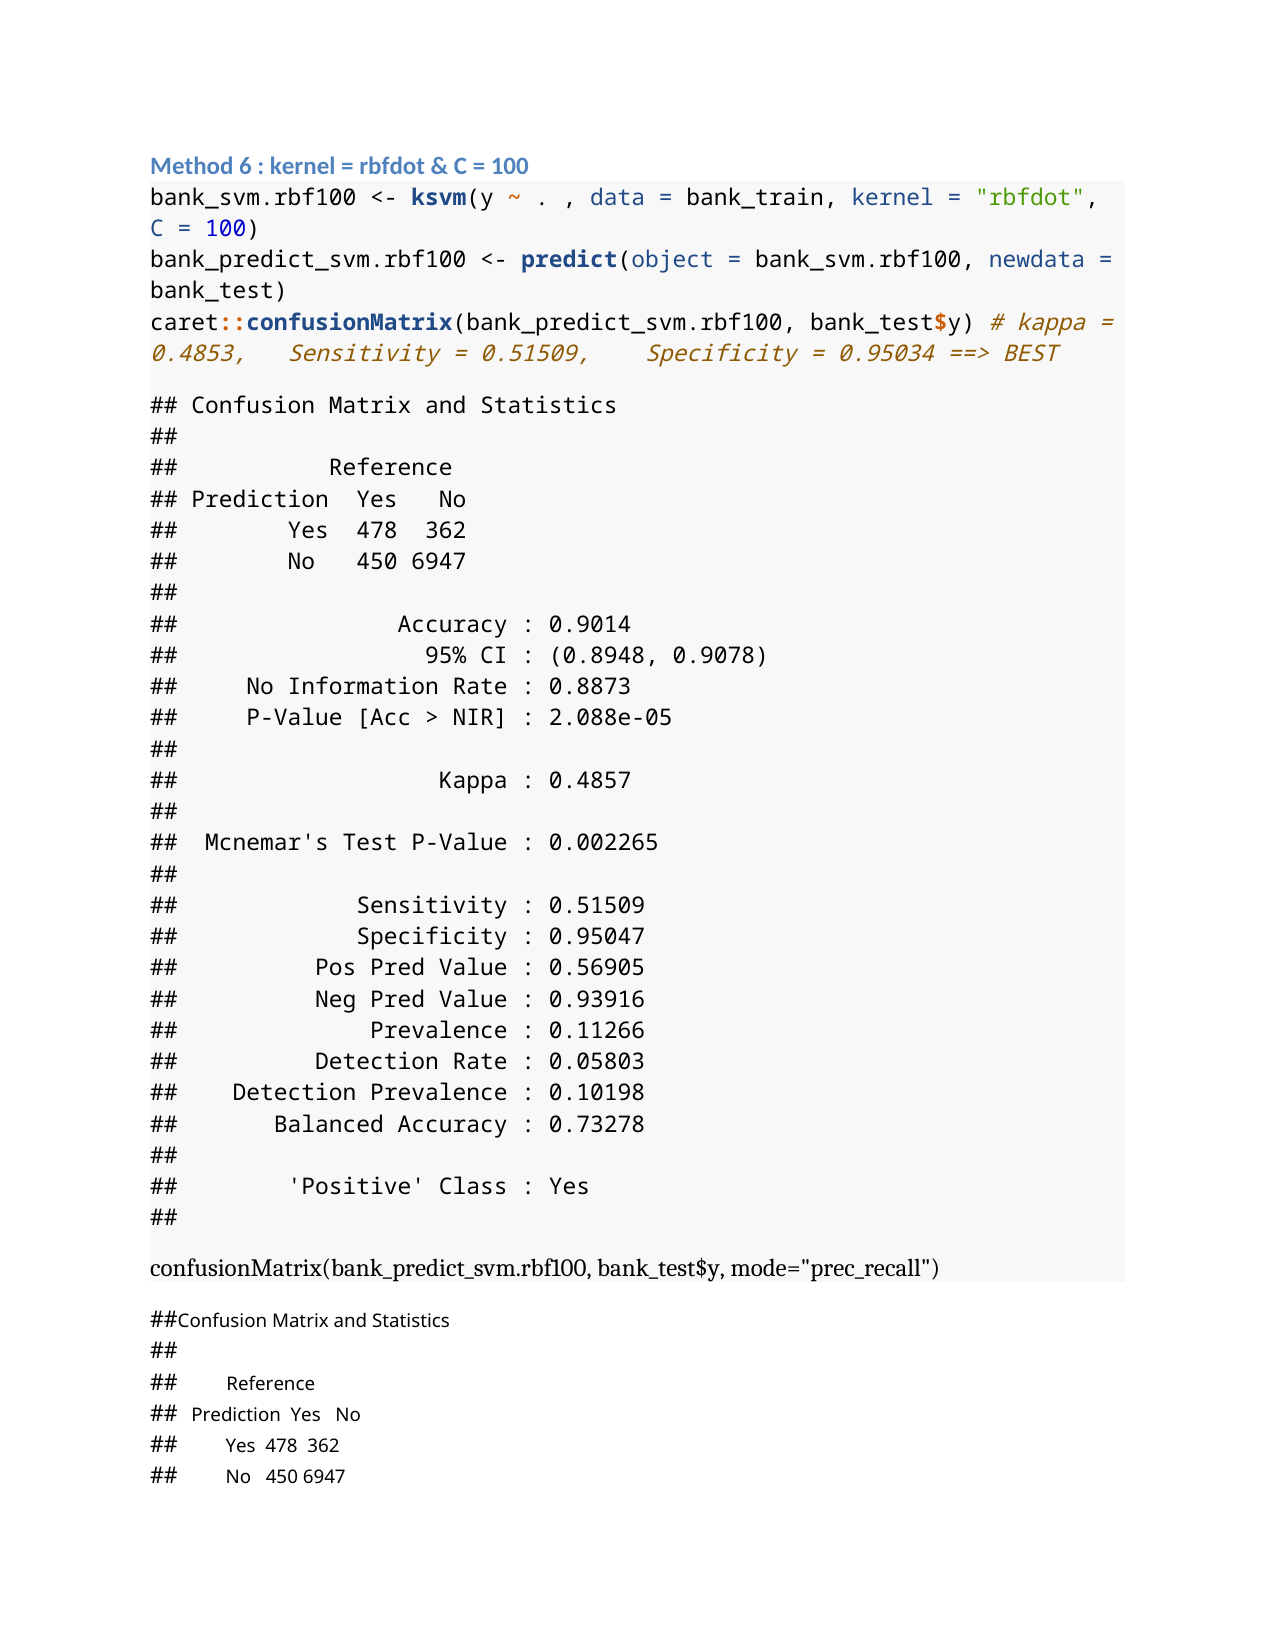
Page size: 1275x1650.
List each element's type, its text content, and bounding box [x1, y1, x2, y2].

text ##Confusion Matrix and Statistics [150, 1303, 1125, 1334]
text confusionMatrix(bank_predict_svm.rbf100, bank_test$y, mode="prec_recall") [150, 1253, 1125, 1282]
text ## [150, 1334, 1125, 1366]
subtitle Method 6 : kernel = rbfdot & C = 100 [150, 150, 1125, 181]
text bank_svm.rbf100 <- ksvm(y ~ . , data = bank_train, kernel = "rbfdot", C = 100) bank_predict_svm.rbf100 <- predict(object = bank_svm.rbf100, newdata = bank_test) caret::confusionMatrix(bank_predict_svm.rbf100, bank_test$y) # kappa = 0.4853, Sensitivity = 0.51509, Specificity = 0.95034 ==> BEST [260, 181, 1125, 368]
text ## Yes 478 362 [150, 1428, 1125, 1459]
text ## Prediction Yes No [150, 1397, 1125, 1428]
text ## No 450 6947 [150, 1459, 1125, 1491]
text ## Reference [150, 1366, 1125, 1397]
text ## Confusion Matrix and Statistics ## ## Reference ## Prediction Yes No ## Yes 478 362 ## No 450 6947 ## ## Accuracy : 0.9014 ## 95% CI : (0.8948, 0.9078) ## No Information Rate : 0.8873 ## P-Value [Acc > NIR] : 2.088e-05 ## ## Kappa : 0.4857 ## ## Mcnemar's Test P-Value : 0.002265 ## ## Sensitivity : 0.51509 ## Specificity : 0.95047 ## Pos Pred Value : 0.56905 ## Neg Pred Value : 0.93916 ## Prevalence : 0.11266 ## Detection Rate : 0.05803 ## Detection Prevalence : 0.10198 ## Balanced Accuracy : 0.73278 ## ## 'Positive' Class : Yes ## [150, 389, 1125, 1233]
